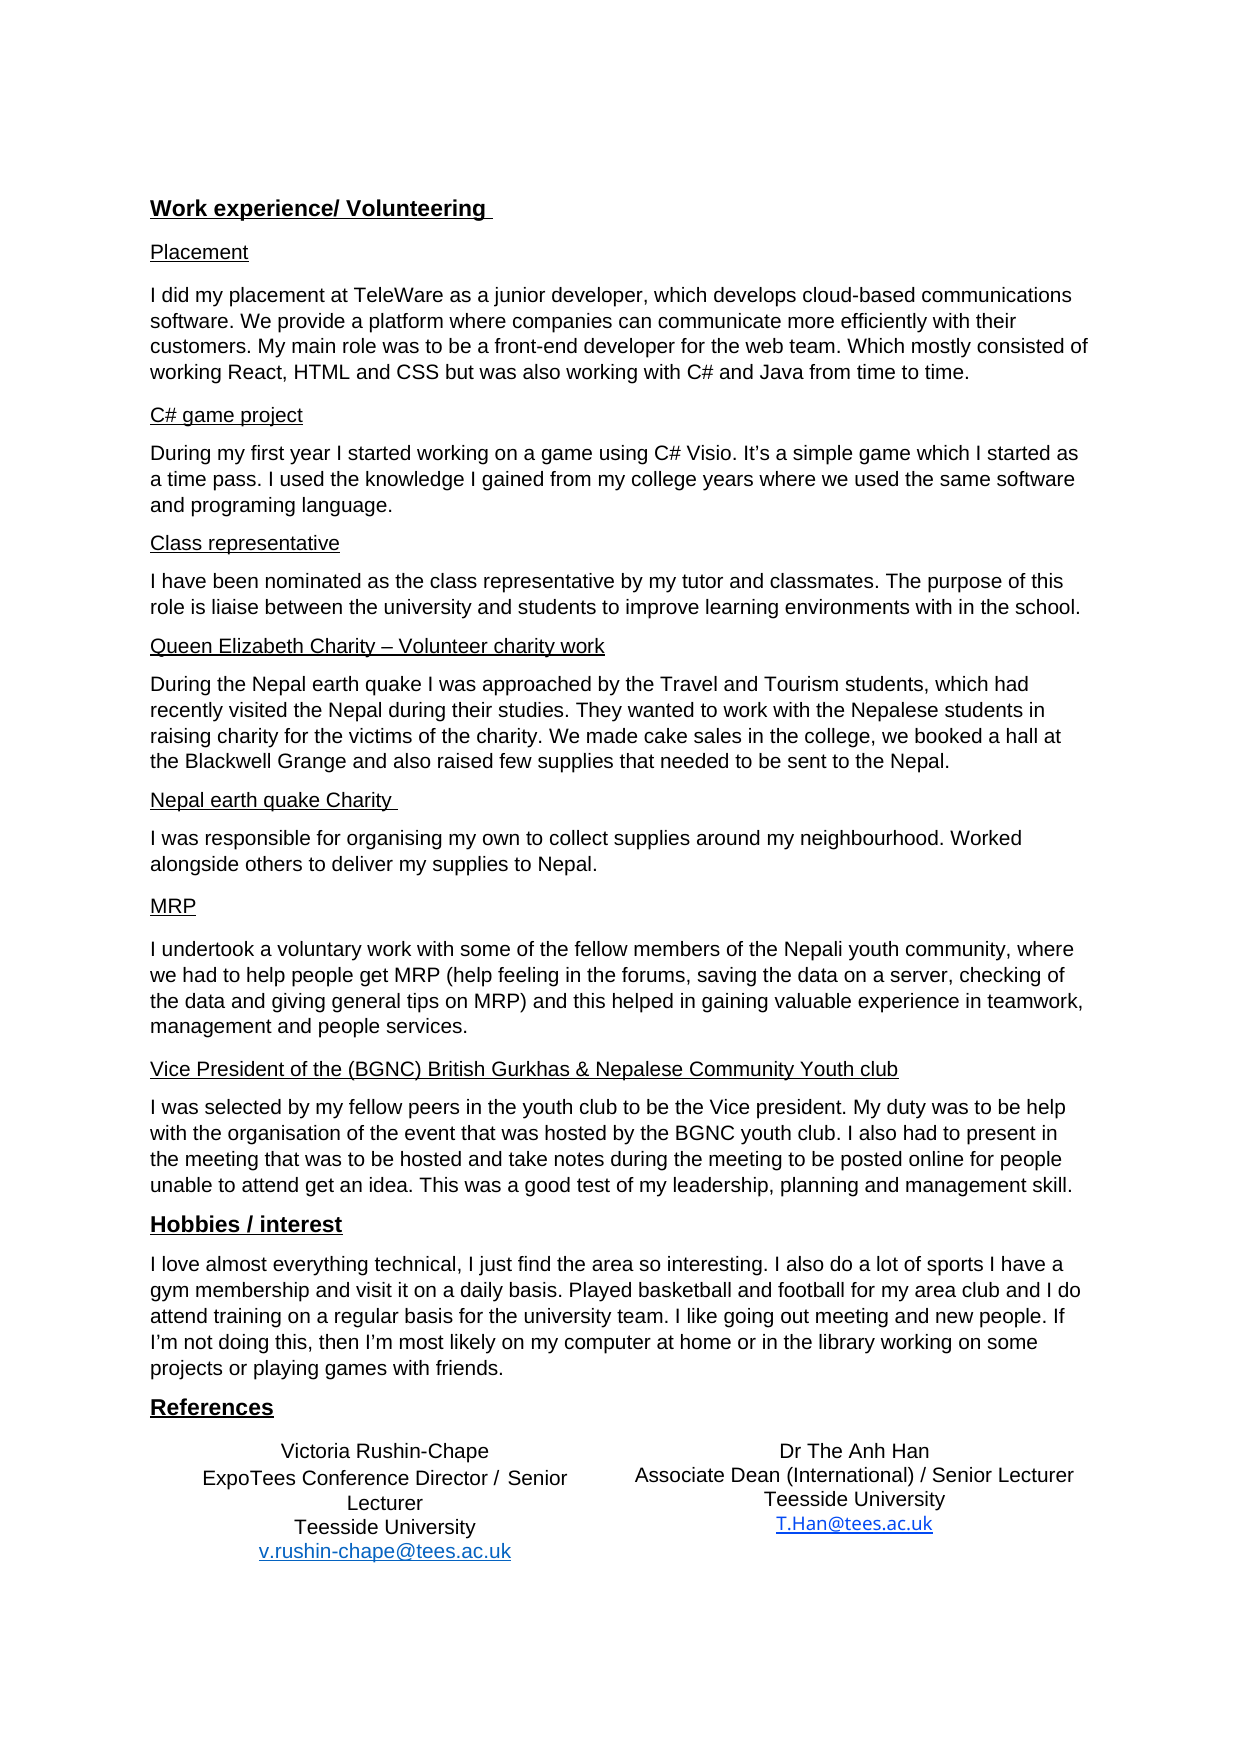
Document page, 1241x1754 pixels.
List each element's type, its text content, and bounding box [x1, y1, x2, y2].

text C# game project [150, 403, 1090, 427]
text I have been nominated as the class representative by my tutor and classmates. The purpose of this role is liaise between the university and students to improve learning environments with in the school. [150, 569, 1090, 619]
text References [150, 1394, 1090, 1420]
text Class representative [150, 531, 1090, 555]
text I love almost everything technical, I just find the area so interesting. I also do a lot of sports I have a gym membership and visit it on a daily basis. Played basketball and football for my area club and I do attend training on a regular basis for the university team. I like going out meeting and new people. If I’m not doing this, then I’m most likely on my computer at home or in the library working on some projects or playing games with friends. [150, 1252, 1090, 1379]
text Queen Elizabeth Charity – Volunteer charity work [150, 633, 1090, 657]
text Vice President of the (BGNC) British Gurkhas & Nepalese Community Youth club [150, 1057, 1090, 1081]
text MRP [150, 894, 1090, 918]
text I undertook a voluntary work with some of the fellow members of the Nepali youth community, where we had to help people get MRP (help feeling in the forums, saving the data on a server, checking of the data and giving general tips on MRP) and this helped in gaining valuable experience in teamwork, management and people services. [150, 937, 1090, 1038]
text Placement [150, 240, 1090, 264]
text I was responsible for organising my own to collect supplies around my neighbourhood. Worked alongside others to deliver my supplies to Nepal. [150, 826, 1090, 876]
table_header Victoria Rushin-Chape ExpoTees Conference Director / Senior Lecturer Teesside University v.rushin-chape@tees.ac.uk [150, 1439, 619, 1563]
text During the Nepal earth quake I was approached by the Travel and Tourism students, which had recently visited the Nepal during their studies. They wanted to work with the Nepalese students in raising charity for the victims of the charity. We made cake sales in the college, we booked a hall at the Blackwell Grange and also raised few supplies that needed to be sent to the Nepal. [150, 672, 1090, 773]
text Nepal earth quake Charity [150, 788, 1090, 812]
text Work experience/ Volunteering [150, 195, 1090, 221]
table_header Dr The Anh Han Associate Dean (International) / Senior Lecturer Teesside University T.Han@tees.ac.uk [620, 1439, 1089, 1563]
text During my first year I started working on a game using C# Visio. It’s a simple game which I started as a time pass. I used the knowledge I gained from my college years where we used the same software and programing language. [150, 441, 1090, 517]
text Hobbies / interest [150, 1211, 1090, 1237]
text I was selected by my fellow peers in the youth club to be the Vice president. My duty was to be help with the organisation of the event that was hosted by the BGNC youth club. I also had to present in the meeting that was to be hosted and take notes during the meeting to be posted online for people unable to attend get an idea. This was a good test of my leadership, planning and management skill. [150, 1095, 1090, 1197]
text I did my placement at TeleWare as a junior developer, which develops cloud-based communications software. We provide a platform where companies can communicate more efficiently with their customers. My main role was to be a front-end developer for the web team. Which mostly consisted of working React, HTML and CSS but was also working with C# and Java from time to time. [150, 283, 1090, 384]
